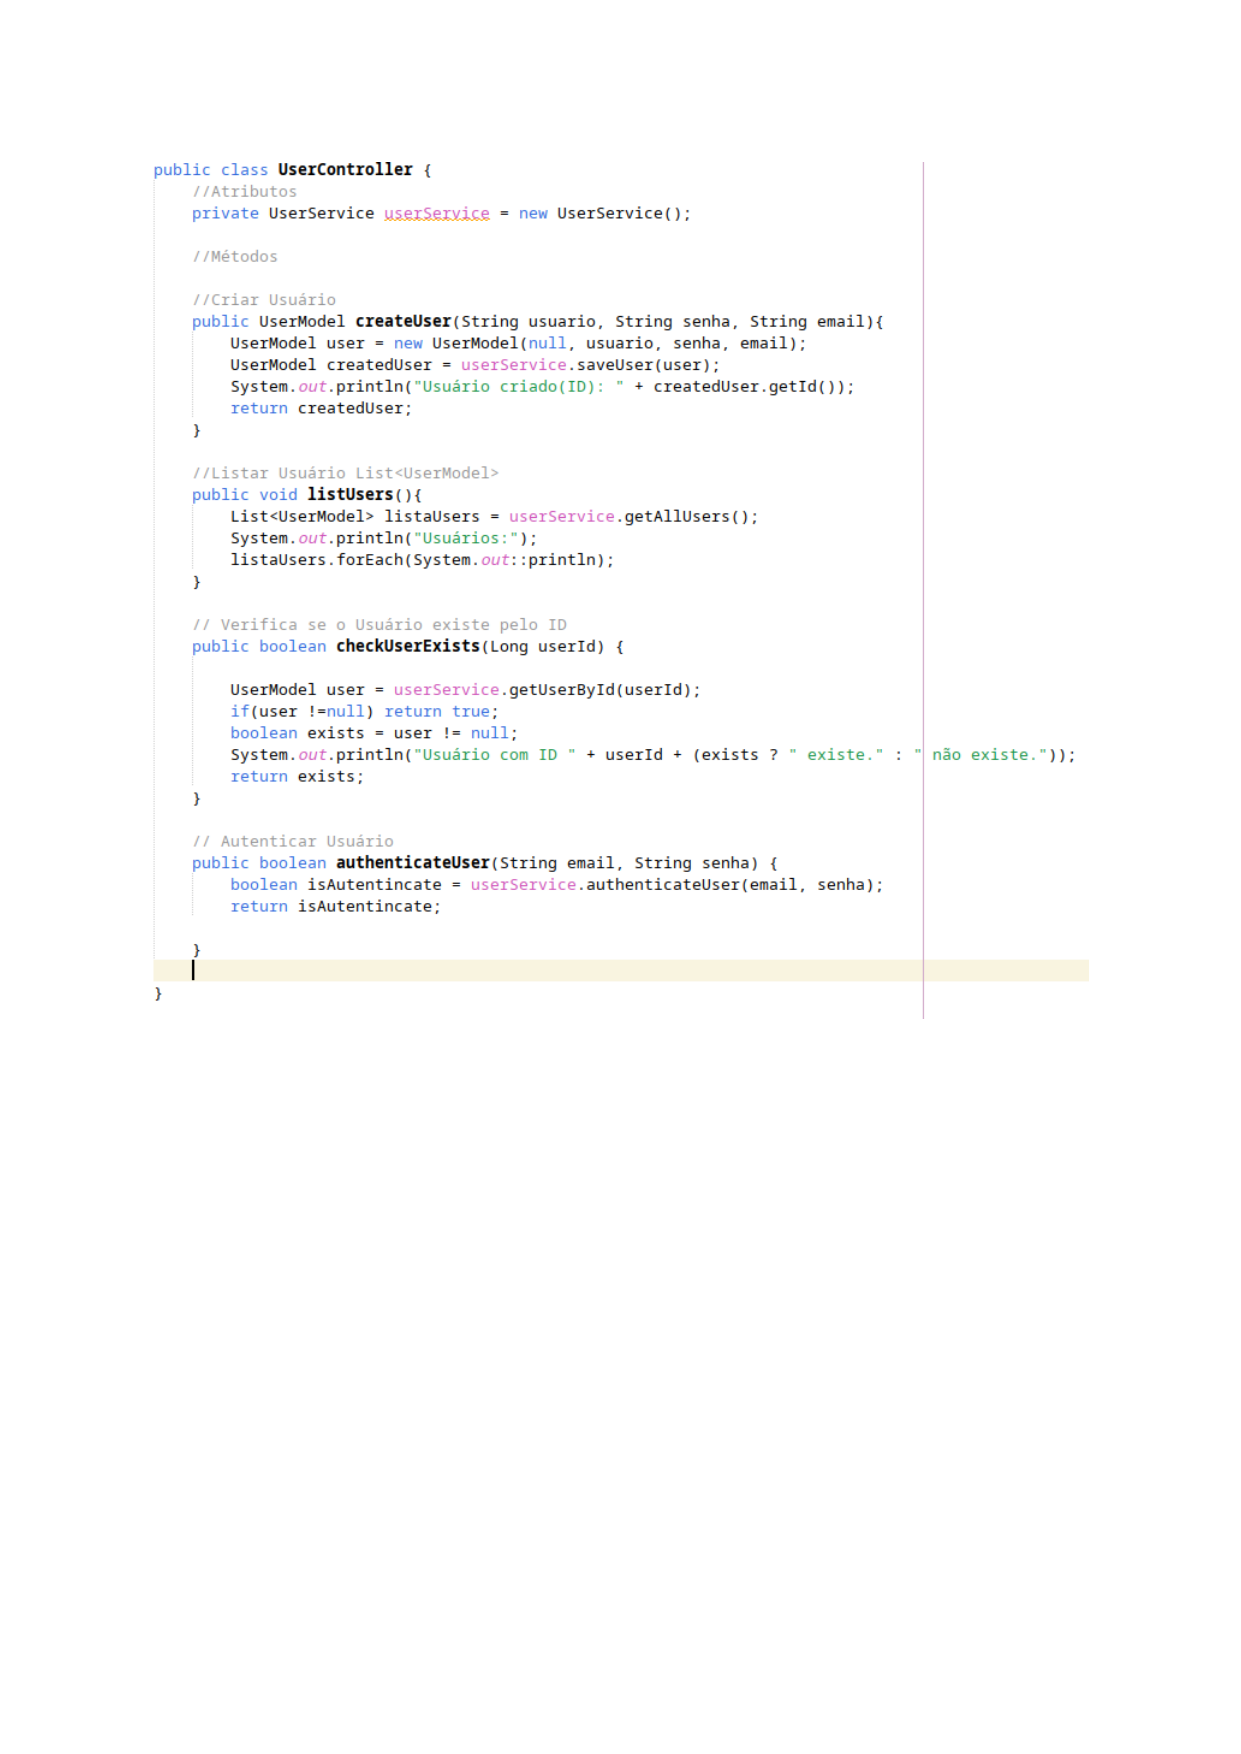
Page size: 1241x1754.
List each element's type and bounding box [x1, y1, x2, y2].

picture [150, 162, 1089, 1019]
